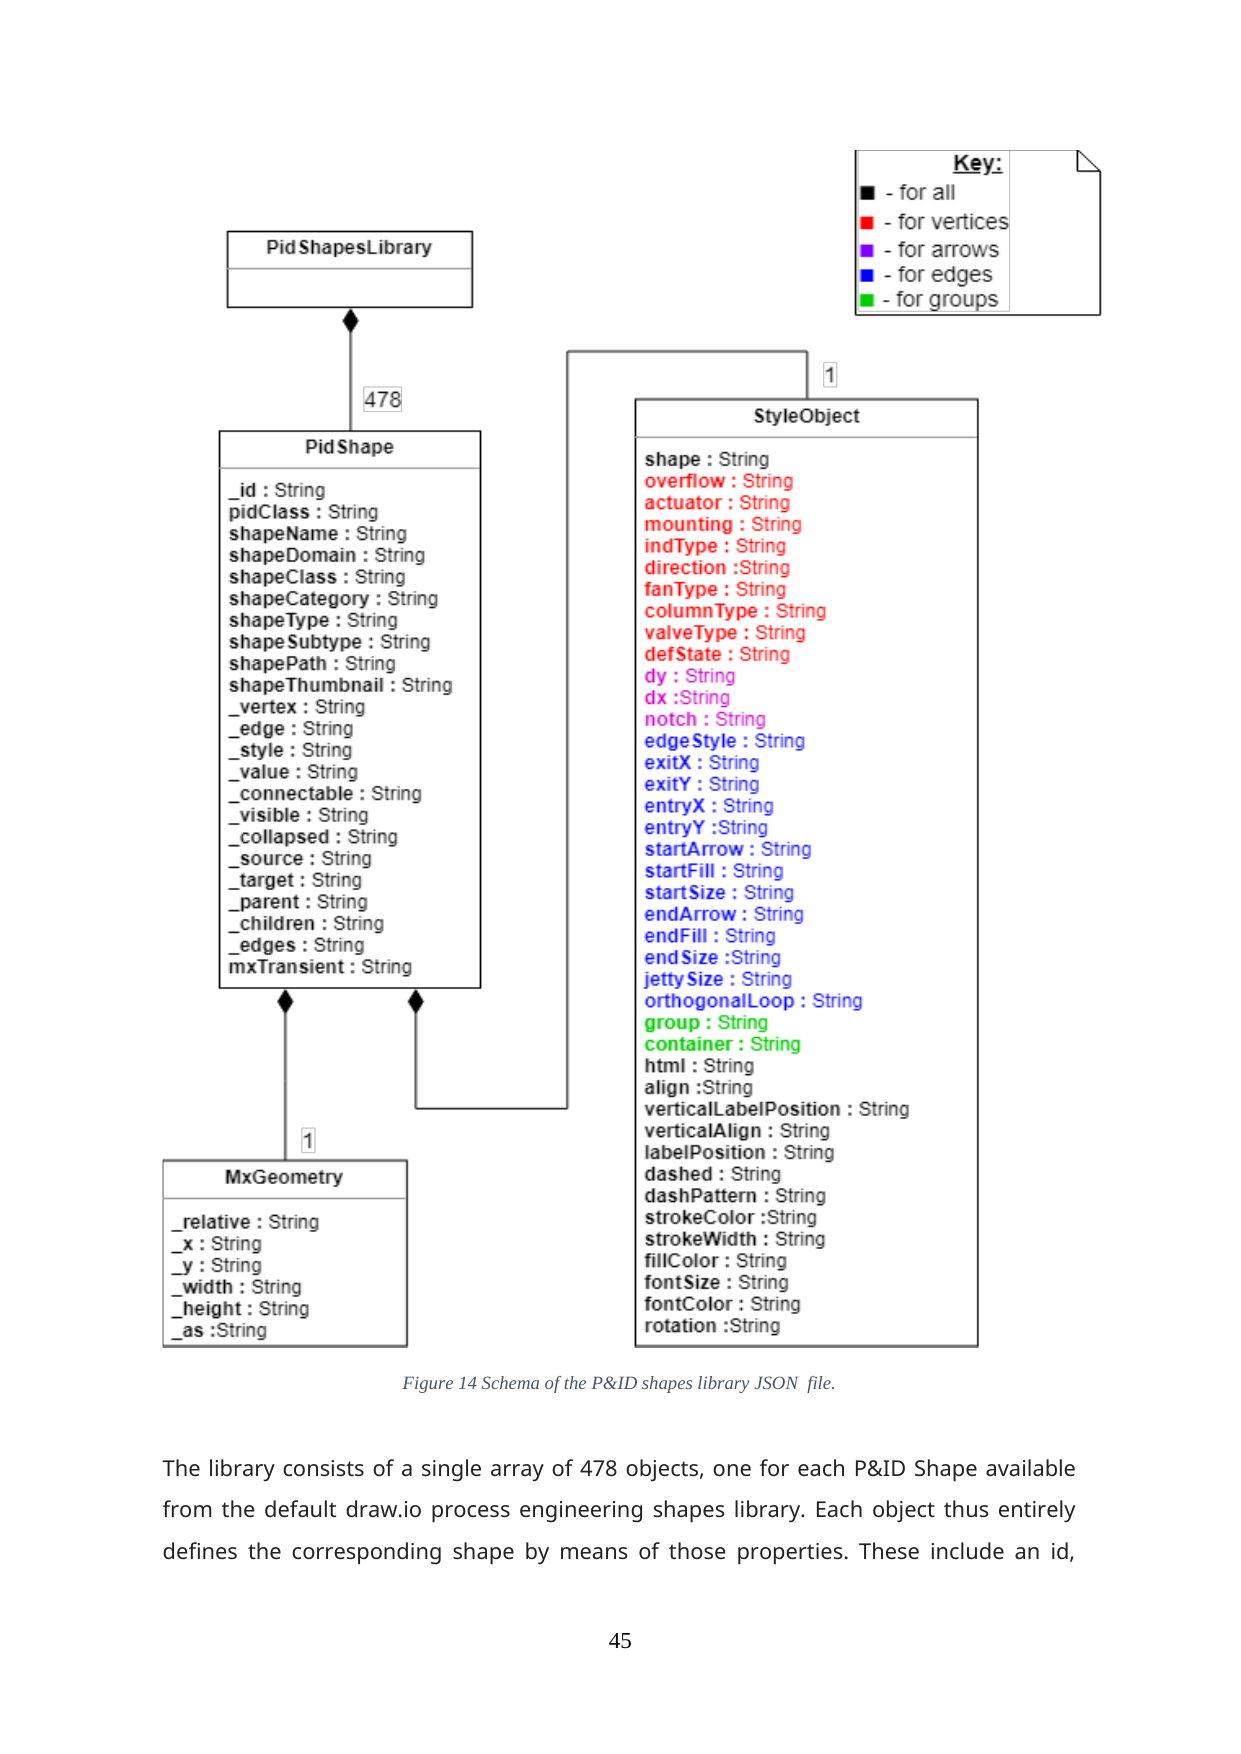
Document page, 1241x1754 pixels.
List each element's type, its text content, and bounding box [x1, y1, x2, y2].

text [162, 1507, 1077, 1566]
text Figure 14 Schema of the P&ID shapes library JSON file. [150, 1372, 1090, 1393]
picture [162, 150, 1103, 1348]
